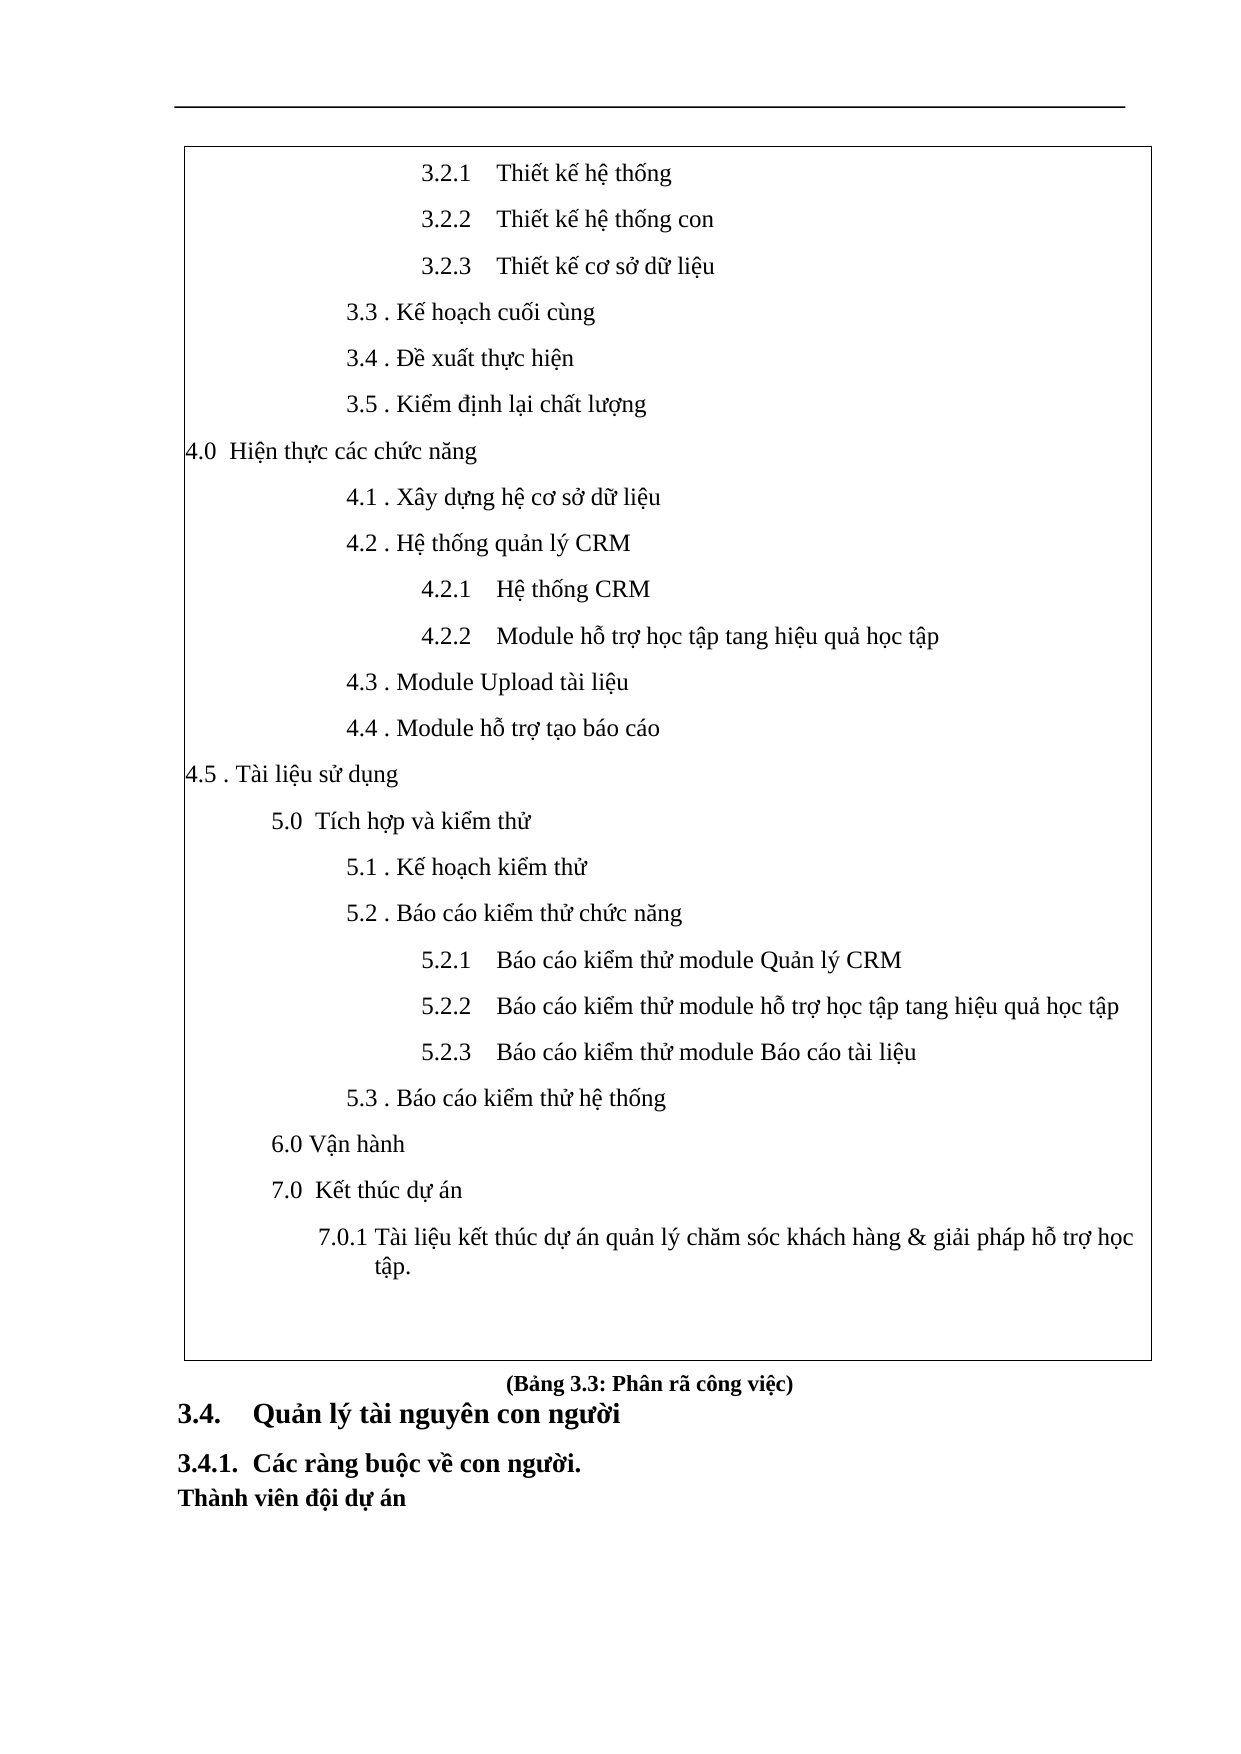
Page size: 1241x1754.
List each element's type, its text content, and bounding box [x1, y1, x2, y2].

text (Bảng 3.3: Phân rã công việc) [153, 1373, 1146, 1396]
subtitle Thành viên đội dự án [177, 1483, 1146, 1511]
subtitle Quản lý tài nguyên con người [177, 1396, 1146, 1430]
subtitle Các ràng buộc về con người. [177, 1447, 1146, 1478]
